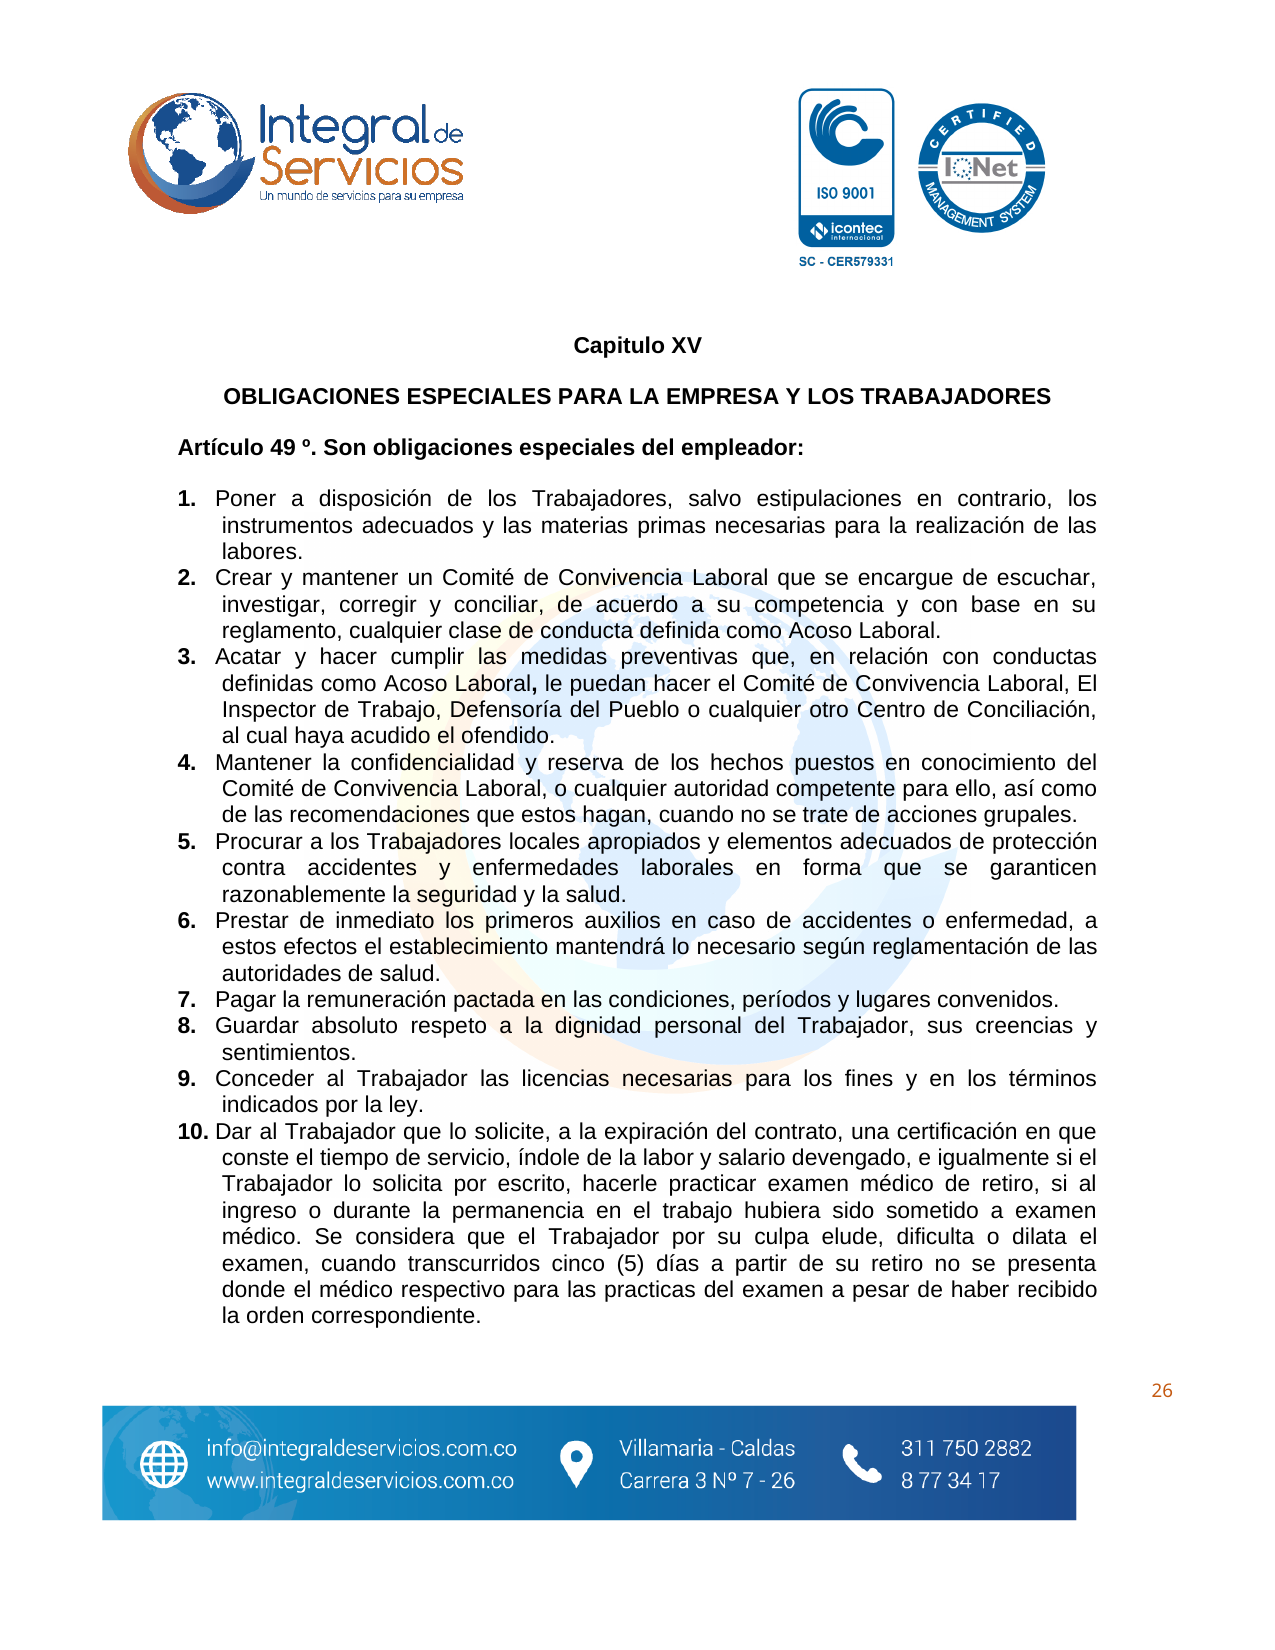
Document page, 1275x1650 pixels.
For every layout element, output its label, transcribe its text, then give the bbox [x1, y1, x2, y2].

text Capitulo XV [177, 332, 1098, 358]
list Prestar de inmediato los primeros auxilios en caso de accidentes o enfermedad, a estos efectos el establecimiento mantendrá lo necesario según reglamentación de las autoridades de salud. [177, 907, 1098, 986]
list Mantener la confidencialidad y reserva de los hechos puestos en conocimiento del Comité de Convivencia Laboral, o cualquier autoridad competente para ello, así como de las recomendaciones que estos hagan, cuando no se trate de acciones grupales. [177, 749, 1098, 828]
list Crear y mantener un Comité de Convivencia Laboral que se encargue de escuchar, investigar, corregir y conciliar, de acuerdo a su competencia y con base en su reglamento, cualquier clase de conducta definida como Acoso Laboral. [177, 564, 1098, 643]
text Artículo 49 º. Son obligaciones especiales del empleador: [177, 434, 1098, 461]
picture [765, 59, 1074, 280]
list Poner a disposición de los Trabajadores, salvo estipulaciones en contrario, los instrumentos adecuados y las materias primas necesarias para la realización de las labores. [177, 485, 1098, 564]
list Procurar a los Trabajadores locales apropiados y elementos adecuados de protección contra accidentes y enfermedades laborales en forma que se garanticen razonablemente la seguridad y la salud. [177, 828, 1098, 907]
list Acatar y hacer cumplir las medidas preventivas que, en relación con conductas definidas como Acoso Laboral, le puedan hacer el Comité de Convivencia Laboral, El Inspector de Trabajo, Defensoría del Pueblo o cualquier otro Centro de Conciliación, al cual haya acudido el ofendido. [177, 643, 1098, 749]
text OBLIGACIONES ESPECIALES PARA LA EMPRESA Y LOS TRABAJADORES [177, 383, 1098, 409]
picture [102, 1403, 1077, 1521]
list Conceder al Trabajador las licencias necesarias para los fines y en los términos indicados por la ley. [177, 1065, 1098, 1118]
list Guardar absoluto respeto a la dignidad personal del Trabajador, sus creencias y sentimientos. [177, 1012, 1098, 1065]
picture [105, 81, 504, 244]
list Pagar la remuneración pactada en las condiciones, períodos y lugares convenidos. [177, 986, 1098, 1012]
